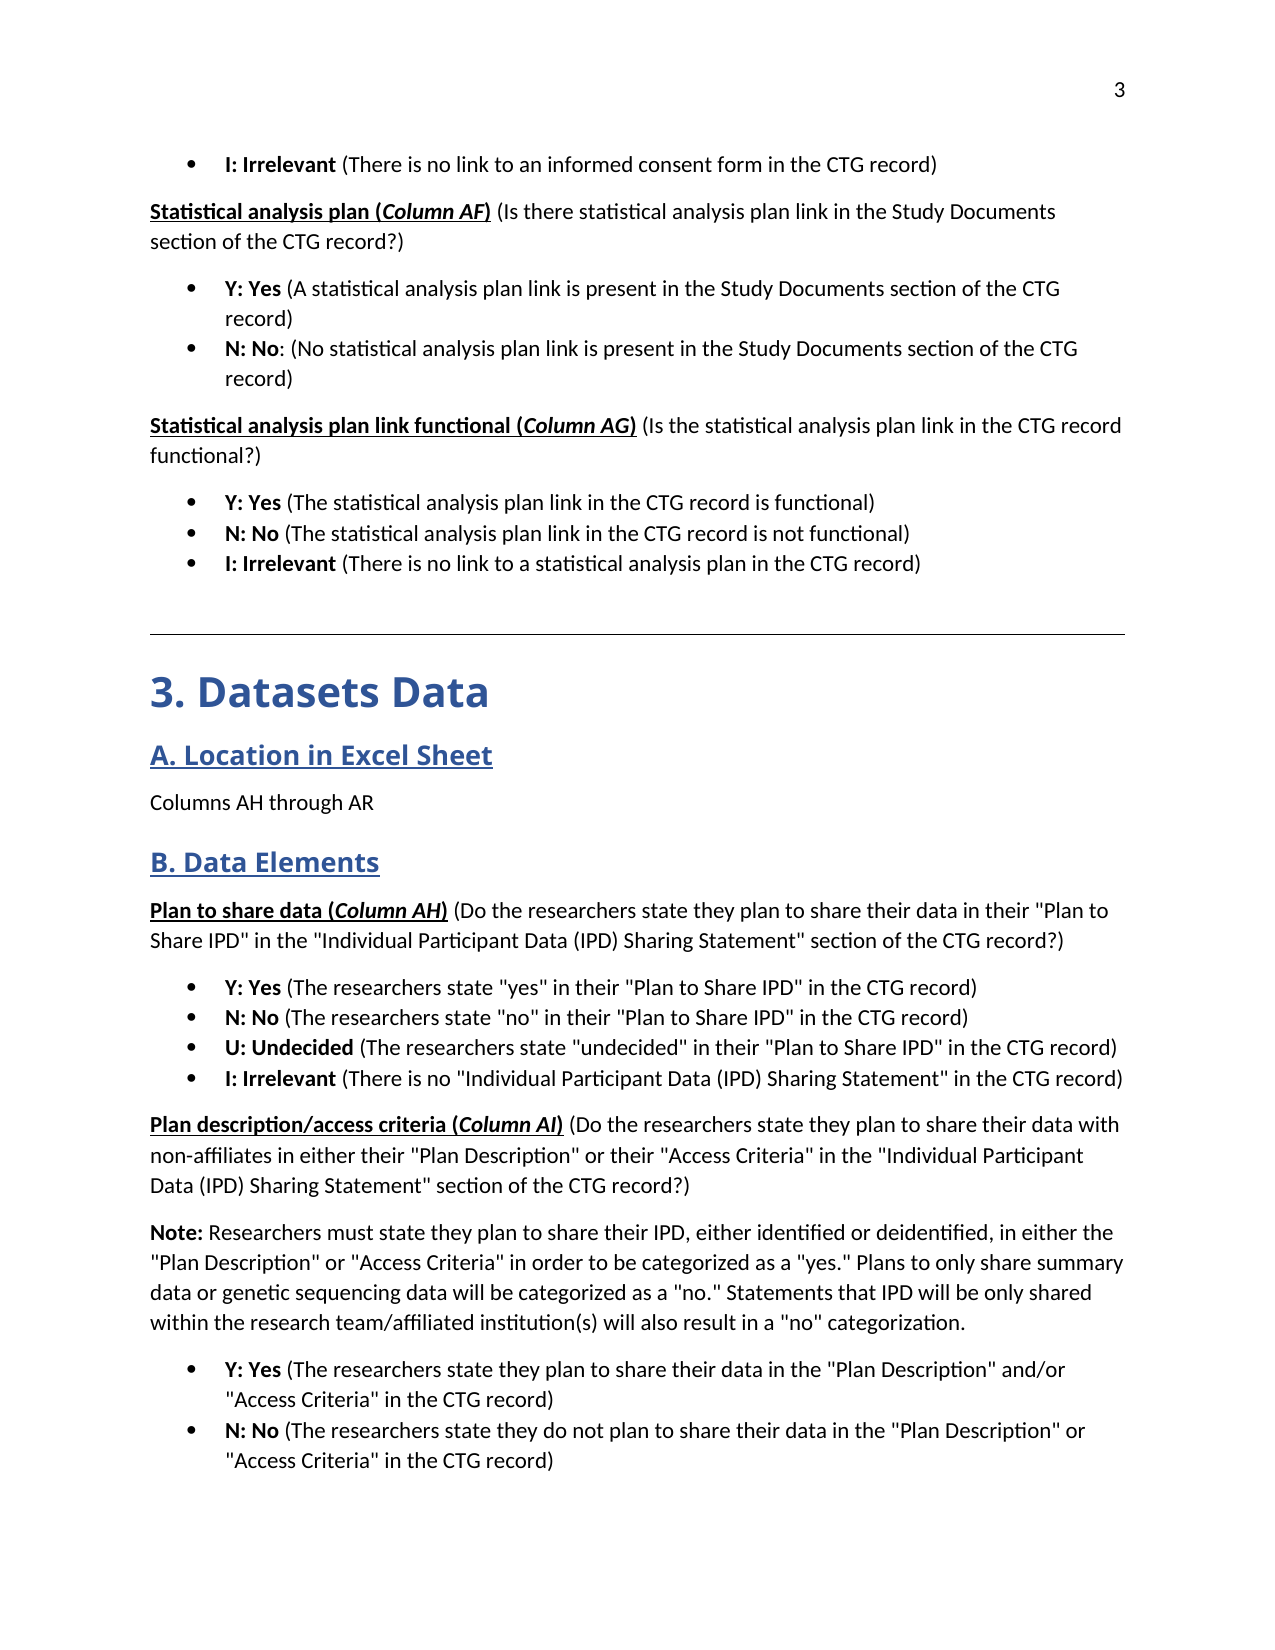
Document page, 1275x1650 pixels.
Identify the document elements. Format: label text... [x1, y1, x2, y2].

list N: No (The researchers state they do not plan to share their data in the "Plan Description" or "Access Criteria" in the CTG record) [187, 1416, 1125, 1474]
list N: No (The researchers state "no" in their "Plan to Share IPD" in the CTG record) [187, 1003, 1125, 1031]
text Note: Researchers must state they plan to share their IPD, either identified or deidentified, in either the "Plan Description" or "Access Criteria" in order to be categorized as a "yes." Plans to only share summary data or genetic sequencing data will be categorized as a "no." Statements that IPD will be only shared within the research team/affiliated institution(s) will also result in a "no" categorization. [150, 1218, 1125, 1337]
list I: Irrelevant (There is no link to an informed consent form in the CTG record) [187, 150, 1125, 178]
subtitle A. Location in Excel Sheet [150, 736, 1125, 773]
text Plan to share data (Column AH) (Do the researchers state they plan to share their data in their "Plan to Share IPD" in the "Individual Participant Data (IPD) Sharing Statement" section of the CTG record?) [150, 896, 1125, 954]
text Plan description/access criteria (Column AI) (Do the researchers state they plan to share their data with non-affiliates in either their "Plan Description" or their "Access Criteria" in the "Individual Participant Data (IPD) Sharing Statement" section of the CTG record?) [150, 1111, 1125, 1199]
list Y: Yes (The researchers state "yes" in their "Plan to Share IPD" in the CTG record) [187, 973, 1125, 1001]
text Statistical analysis plan (Column AF) (Is there statistical analysis plan link in the Study Documents section of the CTG record?) [150, 197, 1125, 255]
subtitle B. Data Elements [150, 844, 1125, 881]
list N: No (The statistical analysis plan link in the CTG record is not functional) [187, 519, 1125, 547]
subtitle 3. Datasets Data [150, 662, 1125, 719]
text Statistical analysis plan link functional (Column AG) (Is the statistical analysis plan link in the CTG record functional?) [150, 411, 1125, 470]
list U: Undecided (The researchers state "undecided" in their "Plan to Share IPD" in the CTG record) [187, 1033, 1125, 1062]
list Y: Yes (The statistical analysis plan link in the CTG record is functional) [187, 488, 1125, 517]
list I: Irrelevant (There is no "Individual Participant Data (IPD) Sharing Statement" in the CTG record) [187, 1064, 1125, 1092]
list I: Irrelevant (There is no link to a statistical analysis plan in the CTG record) [187, 549, 1125, 577]
list N: No: (No statistical analysis plan link is present in the Study Documents section of the CTG record) [187, 334, 1125, 393]
list Y: Yes (The researchers state they plan to share their data in the "Plan Description" and/or "Access Criteria" in the CTG record) [187, 1355, 1125, 1414]
text Columns AH through AR [150, 788, 1125, 817]
list Y: Yes (A statistical analysis plan link is present in the Study Documents section of the CTG record) [187, 274, 1125, 332]
